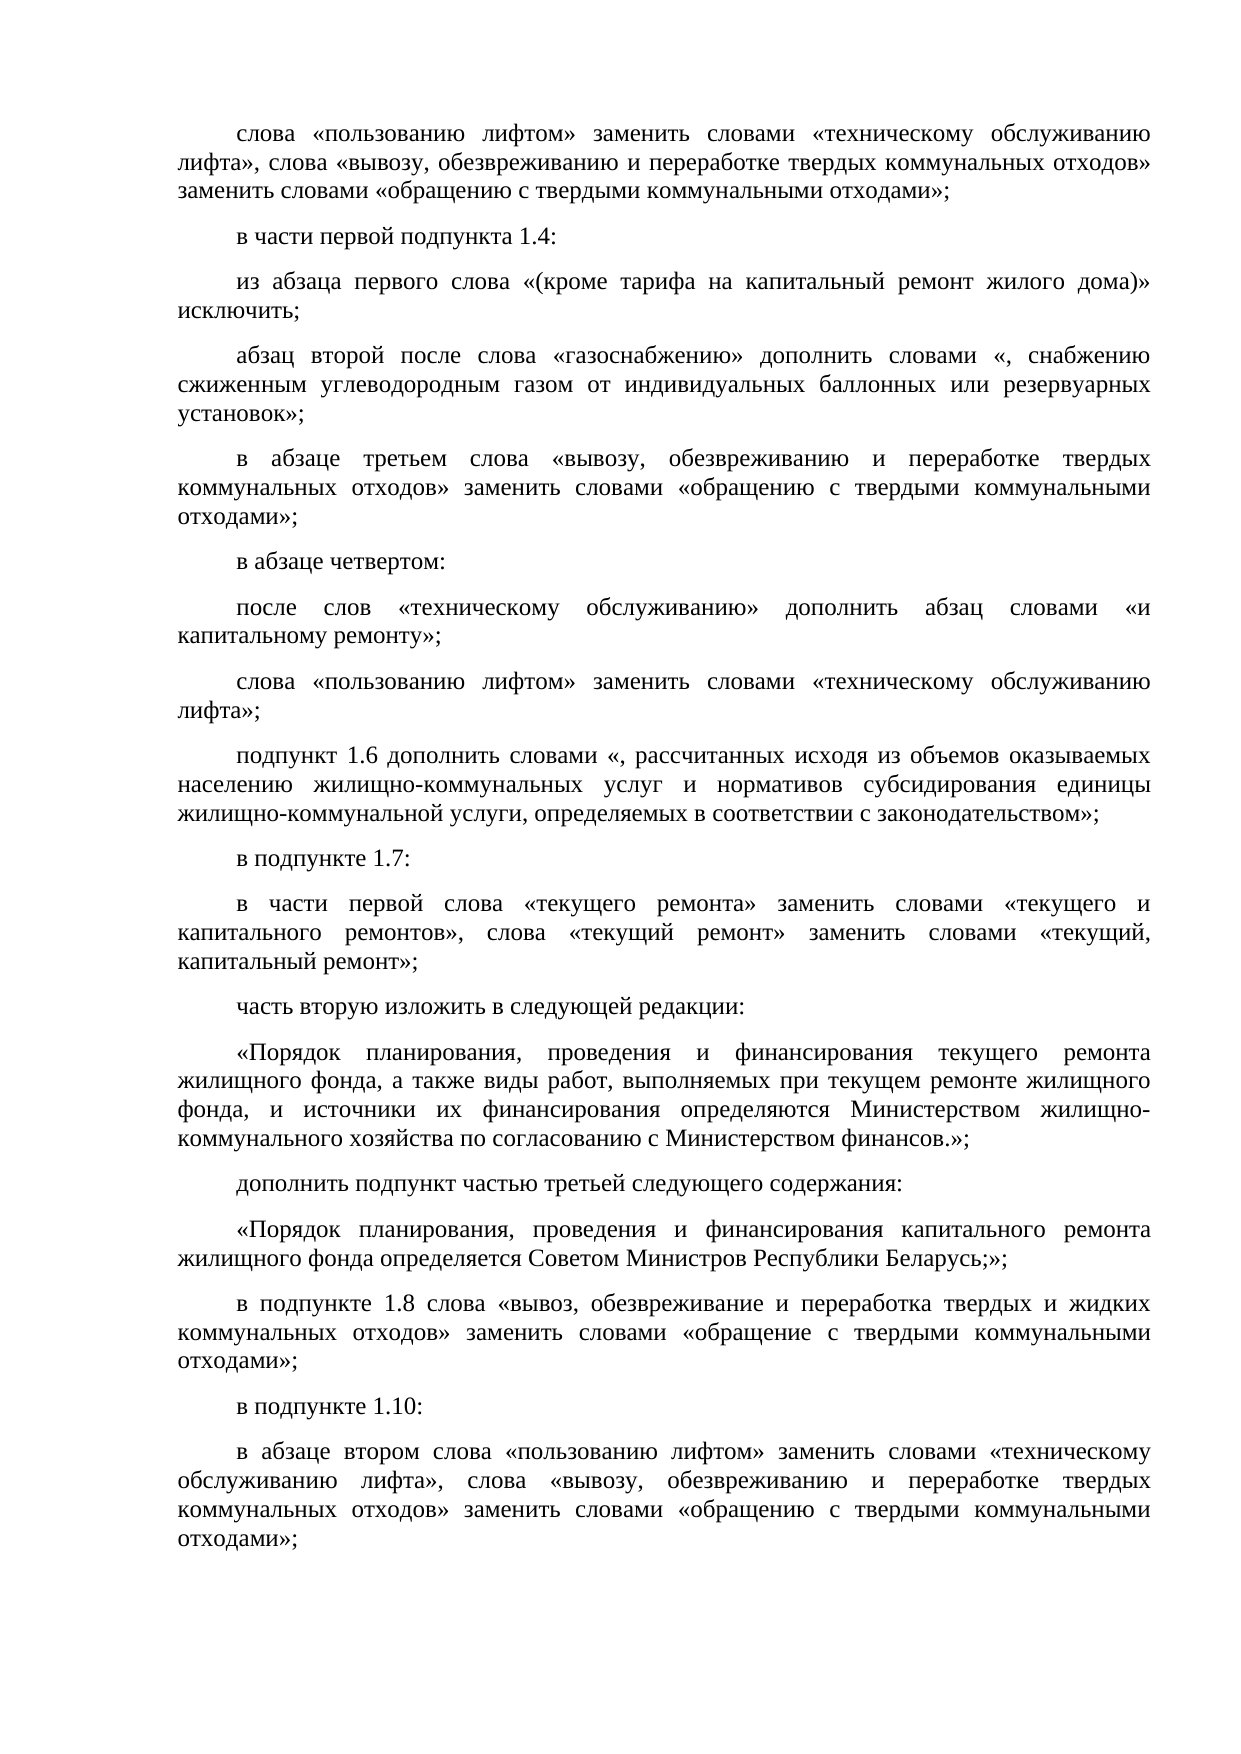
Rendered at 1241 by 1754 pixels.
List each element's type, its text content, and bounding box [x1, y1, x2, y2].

text подпункт 1.6 дополнить словами «, рассчитанных исходя из объемов оказываемых населению жилищно-коммунальных услуг и нормативов субсидирования единицы жилищно-коммунальной услуги, определяемых в соответствии с законодательством»; [177, 740, 1152, 826]
text в подпункте 1.8 слова «вывоз, обезвреживание и переработка твердых и жидких коммунальных отходов» заменить словами «обращение с твердыми коммунальными отходами»; [177, 1288, 1152, 1374]
text в абзаце четвертом: [177, 546, 1152, 575]
text в абзаце втором слова «пользованию лифтом» заменить словами «техническому обслуживанию лифта», слова «вывозу, обезвреживанию и переработке твердых коммунальных отходов» заменить словами «обращению с твердыми коммунальными отходами»; [177, 1436, 1152, 1551]
text часть вторую изложить в следующей редакции: [177, 991, 1152, 1020]
text в подпункте 1.10: [177, 1391, 1152, 1420]
text из абзаца первого слова «(кроме тарифа на капитальный ремонт жилого дома)» исключить; [177, 266, 1152, 324]
text дополнить подпункт частью третьей следующего содержания: [177, 1168, 1152, 1197]
text слова «пользованию лифтом» заменить словами «техническому обслуживанию лифта»; [177, 666, 1152, 723]
text в подпункте 1.7: [177, 843, 1152, 872]
text в части первой слова «текущего ремонта» заменить словами «текущего и капитального ремонтов», слова «текущий ремонт» заменить словами «текущий, капитальный ремонт»; [177, 888, 1152, 975]
text в абзаце третьем слова «вывозу, обезвреживанию и переработке твердых коммунальных отходов» заменить словами «обращению с твердыми коммунальными отходами»; [177, 443, 1152, 530]
text после слов «техническому обслуживанию» дополнить абзац словами «и капитальному ремонту»; [177, 592, 1152, 649]
text «Порядок планирования, проведения и финансирования капитального ремонта жилищного фонда определяется Советом Министров Республики Беларусь;»; [177, 1214, 1152, 1271]
text абзац второй после слова «газоснабжению» дополнить словами «, снабжению сжиженным углеводородным газом от индивидуальных баллонных или резервуарных установок»; [177, 341, 1152, 427]
text «Порядок планирования, проведения и финансирования текущего ремонта жилищного фонда, а также виды работ, выполняемых при текущем ремонте жилищного фонда, и источники их финансирования определяются Министерством жилищно-коммунального хозяйства по согласованию с Министерством финансов.»; [177, 1037, 1152, 1152]
text слова «пользованию лифтом» заменить словами «техническому обслуживанию лифта», слова «вывозу, обезвреживанию и переработке твердых коммунальных отходов» заменить словами «обращению с твердыми коммунальными отходами»; [177, 118, 1152, 204]
text в части первой подпункта 1.4: [177, 221, 1152, 250]
